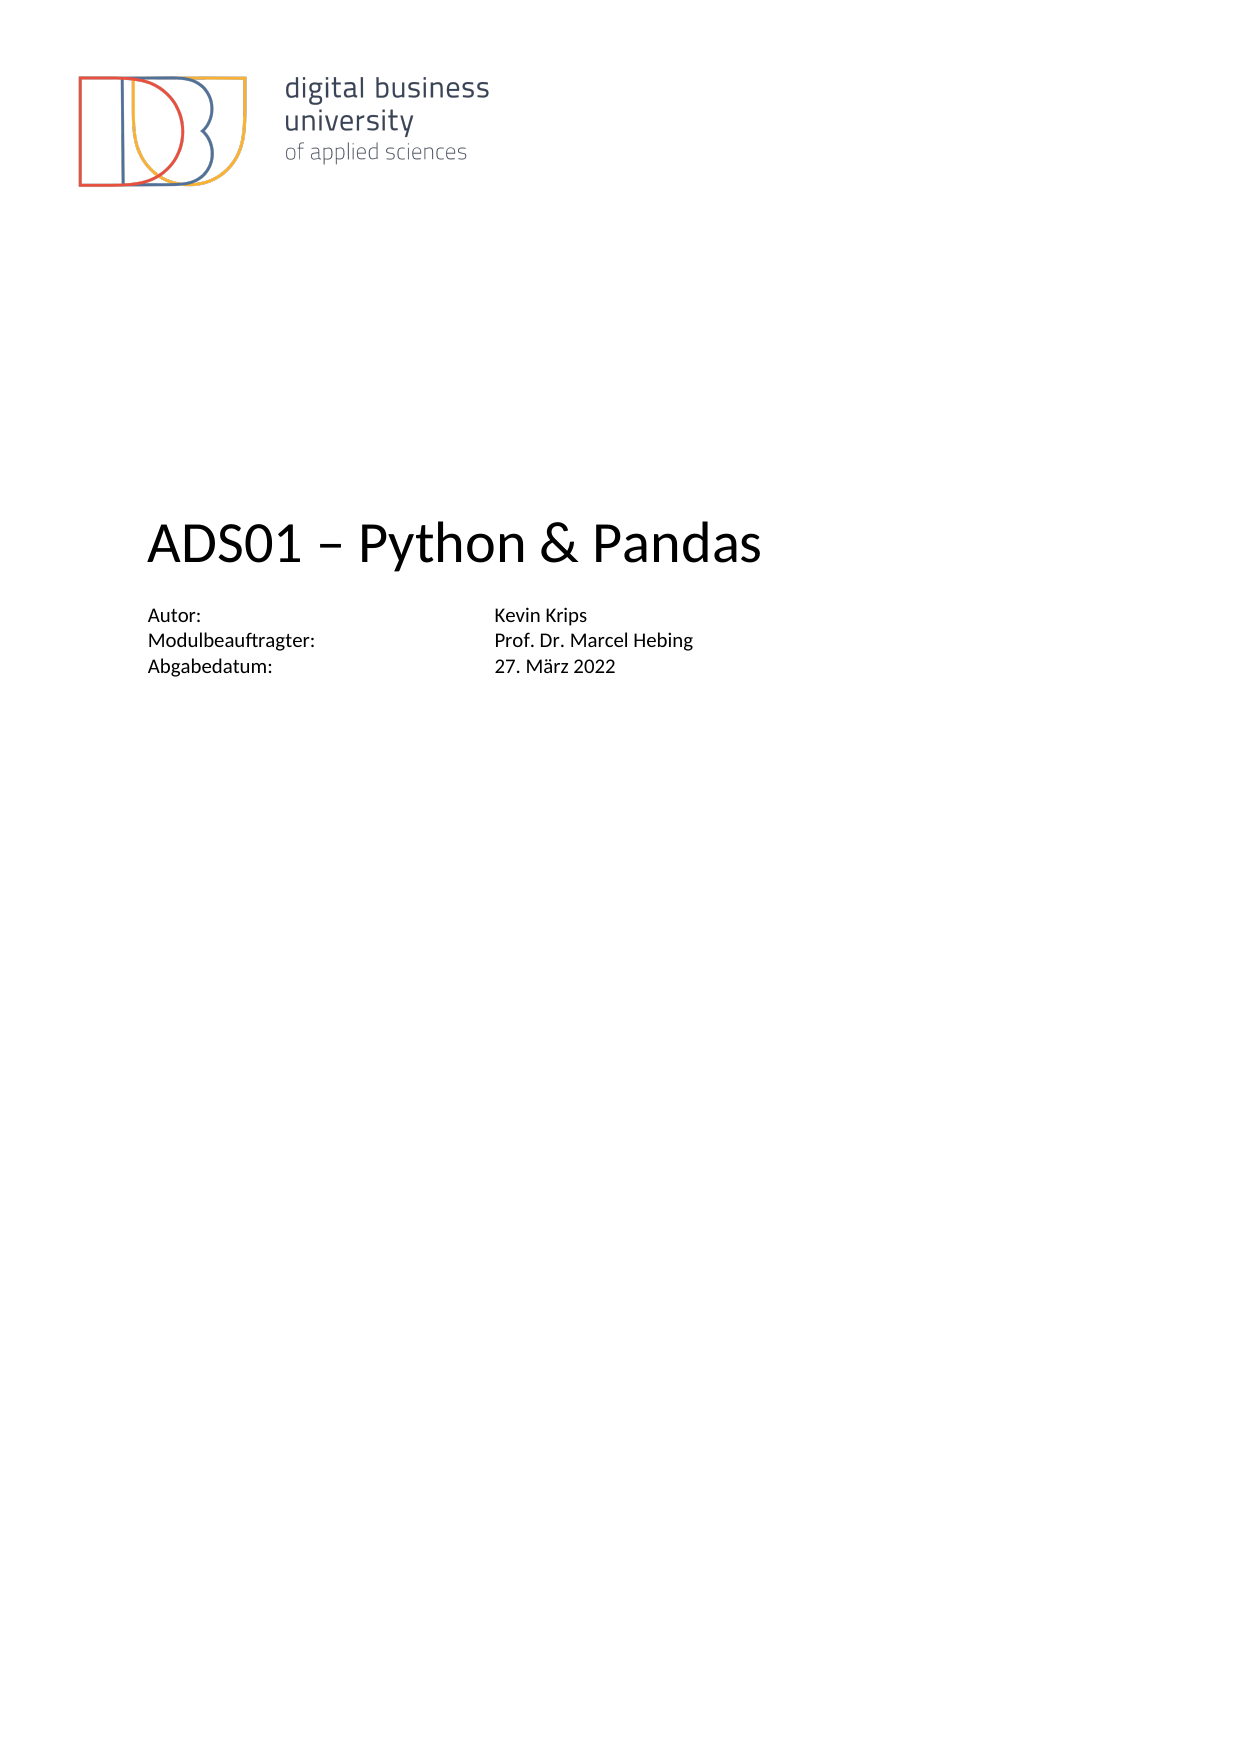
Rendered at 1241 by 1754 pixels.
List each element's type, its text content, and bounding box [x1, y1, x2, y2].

text ADS01 – Python & Pandas [148, 506, 1093, 577]
text Modulbeauftragter: Prof. Dr. Marcel Hebing [148, 628, 1093, 653]
text Autor: Kevin Krips [148, 602, 1093, 628]
text Abgabedatum: 27. März 2022 [148, 653, 1093, 678]
picture [75, 73, 495, 190]
